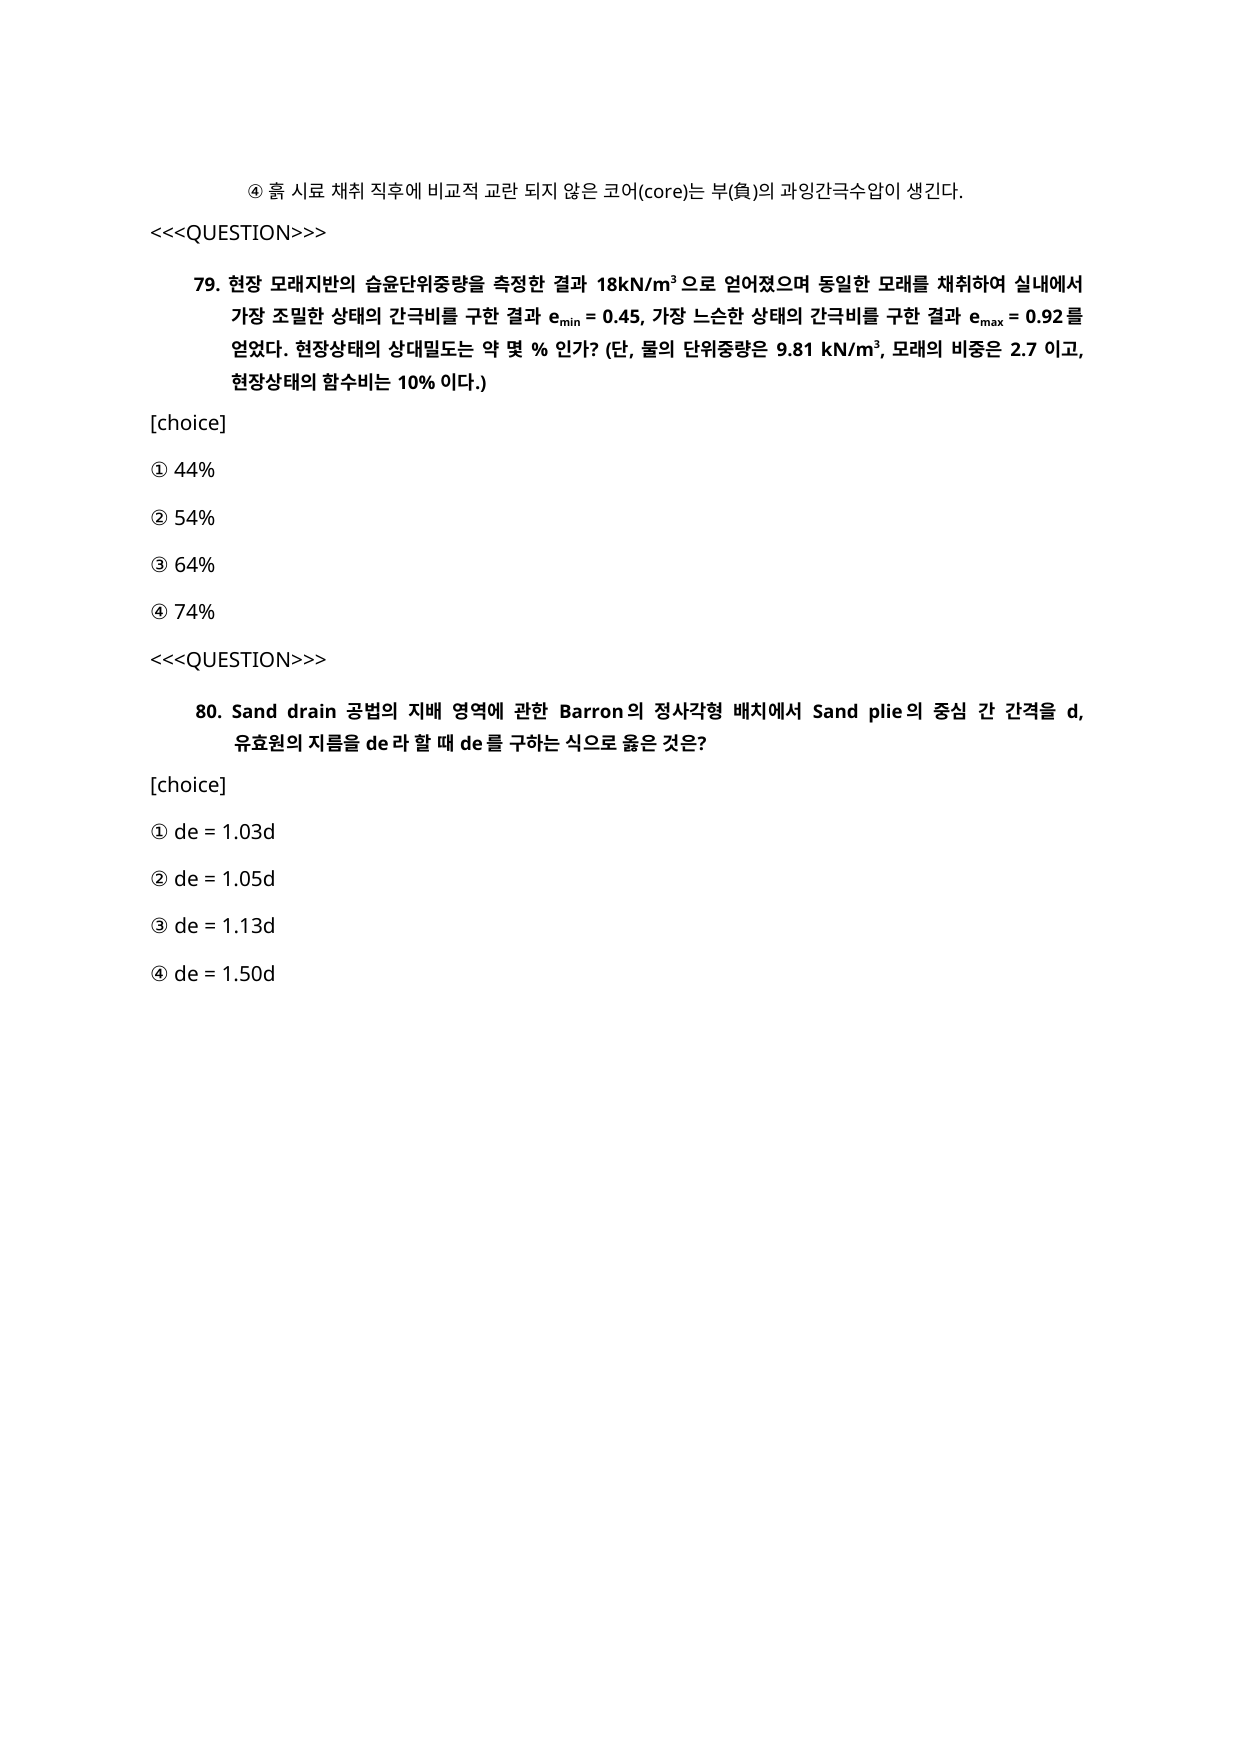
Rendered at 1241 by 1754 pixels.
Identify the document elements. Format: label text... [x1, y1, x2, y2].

text <<<QUESTION>>> [150, 218, 1090, 247]
text ③ 64% [150, 550, 1090, 579]
text [choice] [150, 408, 1090, 437]
text ④ de = 1.50d [150, 959, 1090, 987]
text ③ de = 1.13d [150, 912, 1090, 940]
text ① 44% [150, 456, 1090, 484]
text ② 54% [150, 503, 1090, 531]
text 80. Sand drain 공법의 지배 영역에 관한 Barron의 정사각형 배치에서 Sand plie의 중심 간 간격을 d, 유효원의 지름을 de라 할 때 de를 구하는 식으로 옳은 것은? [195, 696, 1084, 756]
text 79. 현장 모래지반의 습윤단위중량을 측정한 결과 18kN/m3 으로 얻어졌으며 동일한 모래를 채취하여 실내에서 가장 조밀한 상태의 간극비를 구한 결과 emin = 0.45, 가장 느슨한 상태의 간극비를 구한 결과 emax = 0.92를 얻었다. 현장상태의 상대밀도는 약 몇 % 인가? (단, 물의 단위중량은 9.81 kN/m3, 모래의 비중은 2.7 이고, 현장상태의 함수비는 10% 이다.) [194, 269, 1084, 394]
text ④ 흙 시료 채취 직후에 비교적 교란 되지 않은 코어(core)는 부(負)의 과잉간극수압이 생긴다. [227, 177, 1084, 204]
text [choice] [150, 770, 1090, 798]
text <<<QUESTION>>> [150, 645, 1090, 673]
text ① de = 1.03d [150, 817, 1090, 846]
text ④ 74% [150, 597, 1090, 626]
text ② de = 1.05d [150, 864, 1090, 893]
